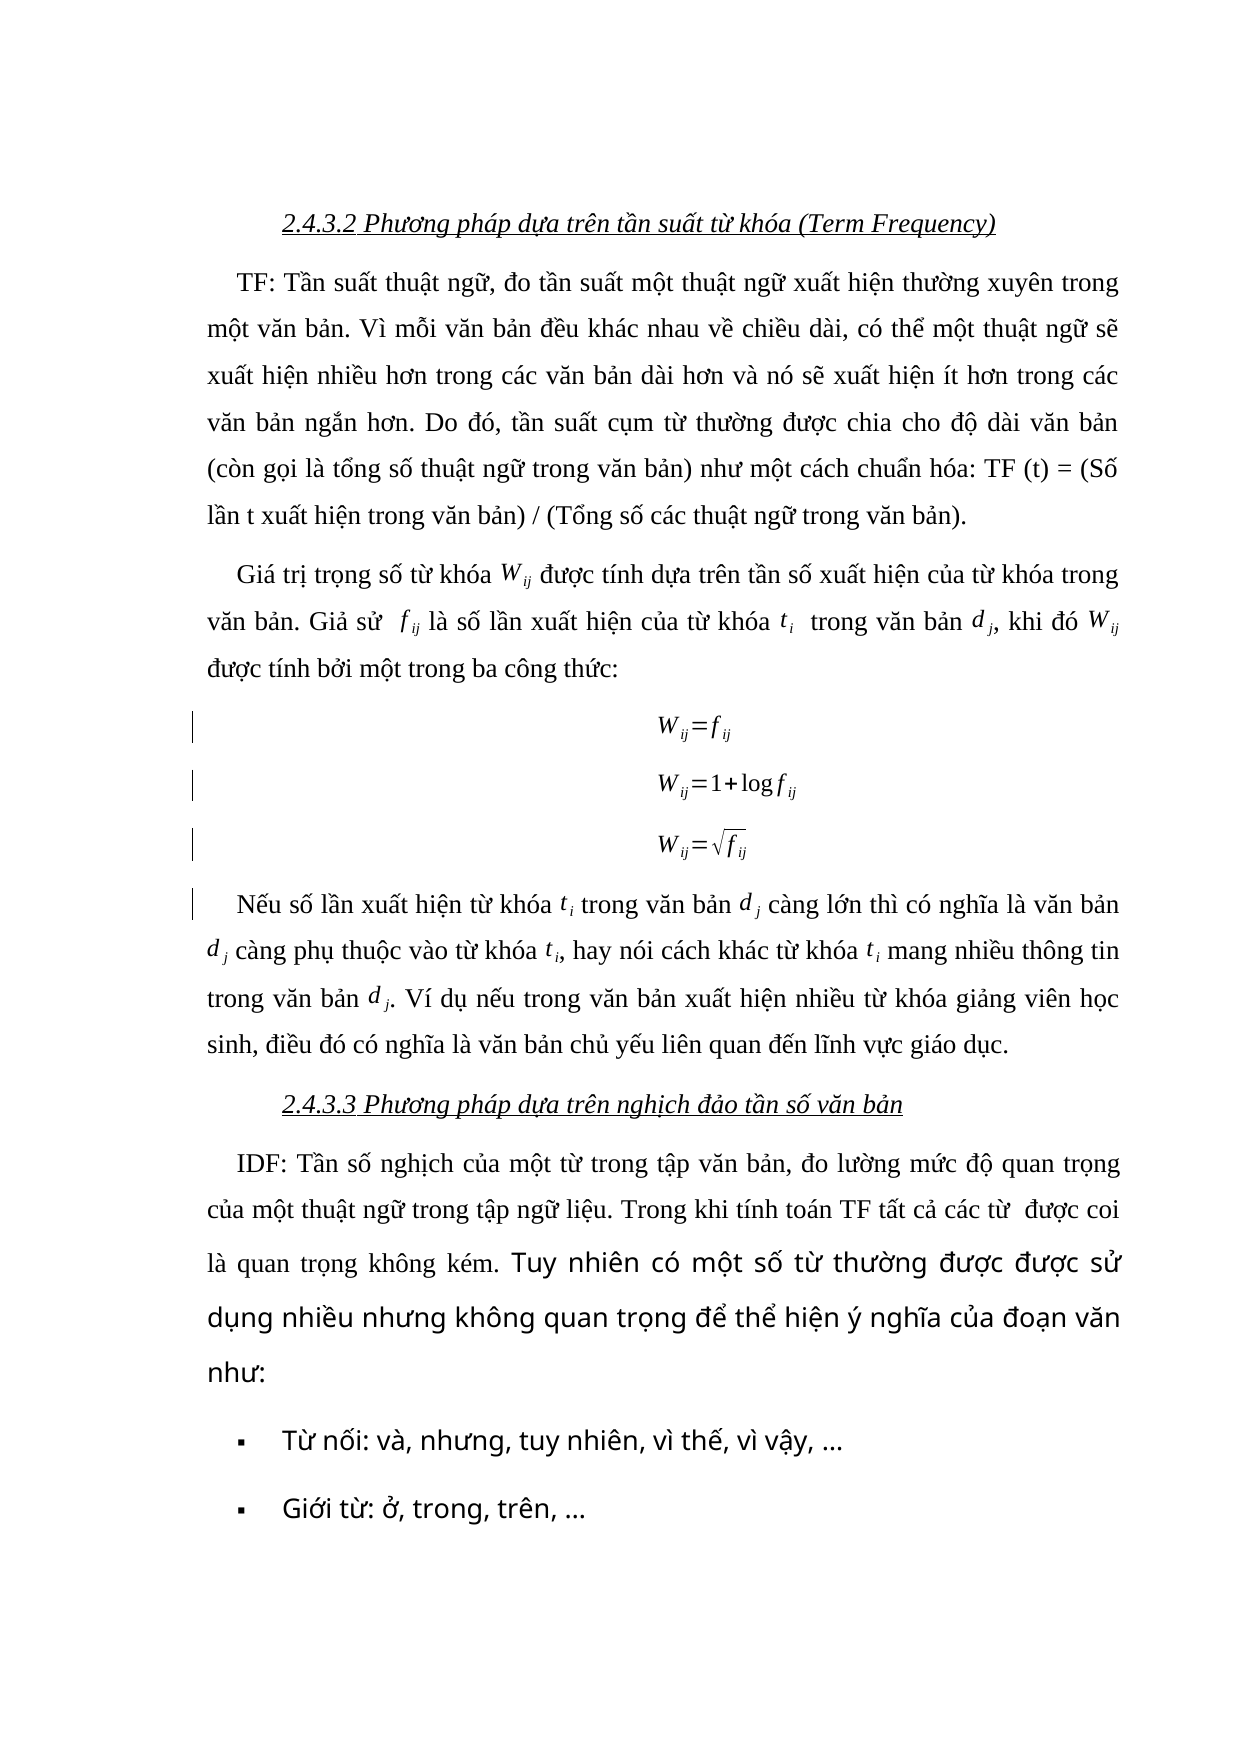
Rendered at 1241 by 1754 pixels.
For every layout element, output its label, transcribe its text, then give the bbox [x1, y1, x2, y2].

list Phương pháp dựa trên tần suất từ khóa (Term Frequency) [282, 207, 1120, 238]
list Từ nối: và, nhưng, tuy nhiên, vì thế, vì vậy, … [236, 1422, 1122, 1458]
text Nếu số lần xuất hiện từ khóa trong văn bản càng lớn thì có nghĩa là văn bản càng phụ thuộc vào từ khóa , hay nói cách khác từ khóa mang nhiều thông tin trong văn bản . Ví dụ nếu trong văn bản xuất hiện nhiều từ khóa giảng viên học sinh, điều đó có nghĩa là văn bản chủ yếu liên quan đến lĩnh vực giáo dục. [207, 888, 1120, 1060]
list Phương pháp dựa trên nghịch đảo tần số văn bản [282, 1088, 1120, 1119]
text IDF: Tần số nghịch của một từ trong tập văn bản, đo lường mức độ quan trọng của một thuật ngữ trong tập ngữ liệu. Trong khi tính toán TF tất cả các từ được coi là quan trọng không kém. Tuy nhiên có một số từ thường được được sử dụng nhiều nhưng không quan trọng để thể hiện ý nghĩa của đoạn văn như: [207, 1147, 1122, 1391]
list Giới từ: ở, trong, trên, … [236, 1489, 1122, 1526]
text TF: Tần suất thuật ngữ, đo tần suất một thuật ngữ xuất hiện thường xuyên trong một văn bản. Vì mỗi văn bản đều khác nhau về chiều dài, có thể một thuật ngữ sẽ xuất hiện nhiều hơn trong các văn bản dài hơn và nó sẽ xuất hiện ít hơn trong các văn bản ngắn hơn. Do đó, tần suất cụm từ thường được chia cho độ dài văn bản (còn gọi là tổng số thuật ngữ trong văn bản) như một cách chuẩn hóa: TF (t) = (Số lần t xuất hiện trong văn bản) / (Tổng số các thuật ngữ trong văn bản). [207, 266, 1120, 530]
text Giá trị trọng số từ khóa được tính dựa trên tần số xuất hiện của từ khóa trong văn bản. Giả sử là số lần xuất hiện của từ khóa trong văn bản , khi đó được tính bởi một trong ba công thức: [207, 558, 1120, 683]
